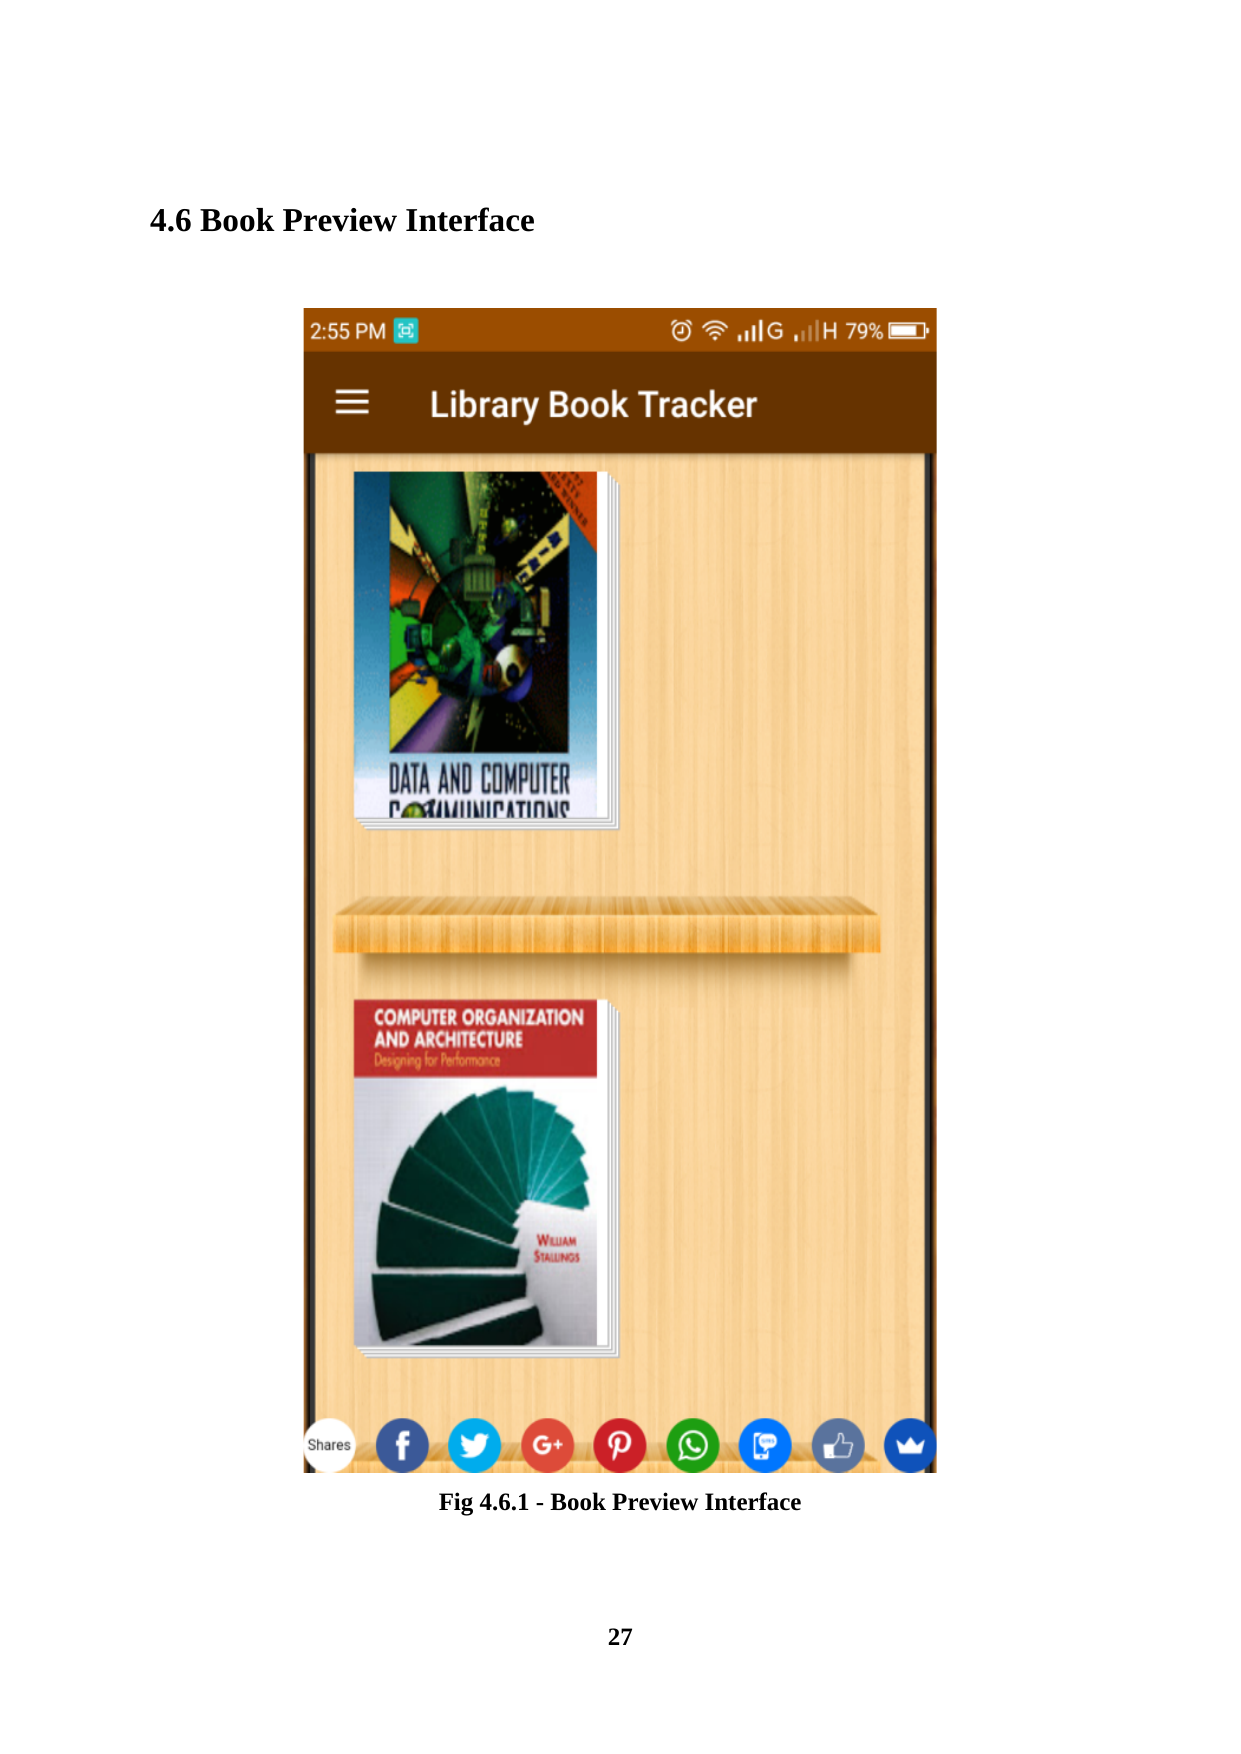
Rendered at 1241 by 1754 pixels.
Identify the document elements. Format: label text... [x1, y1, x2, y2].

picture [303, 308, 937, 1473]
text Fig 4.6.1 - Book Preview Interface [150, 1487, 1090, 1516]
picture [461, 1433, 489, 1458]
text 4.6 Book Preview Interface [150, 200, 1090, 239]
